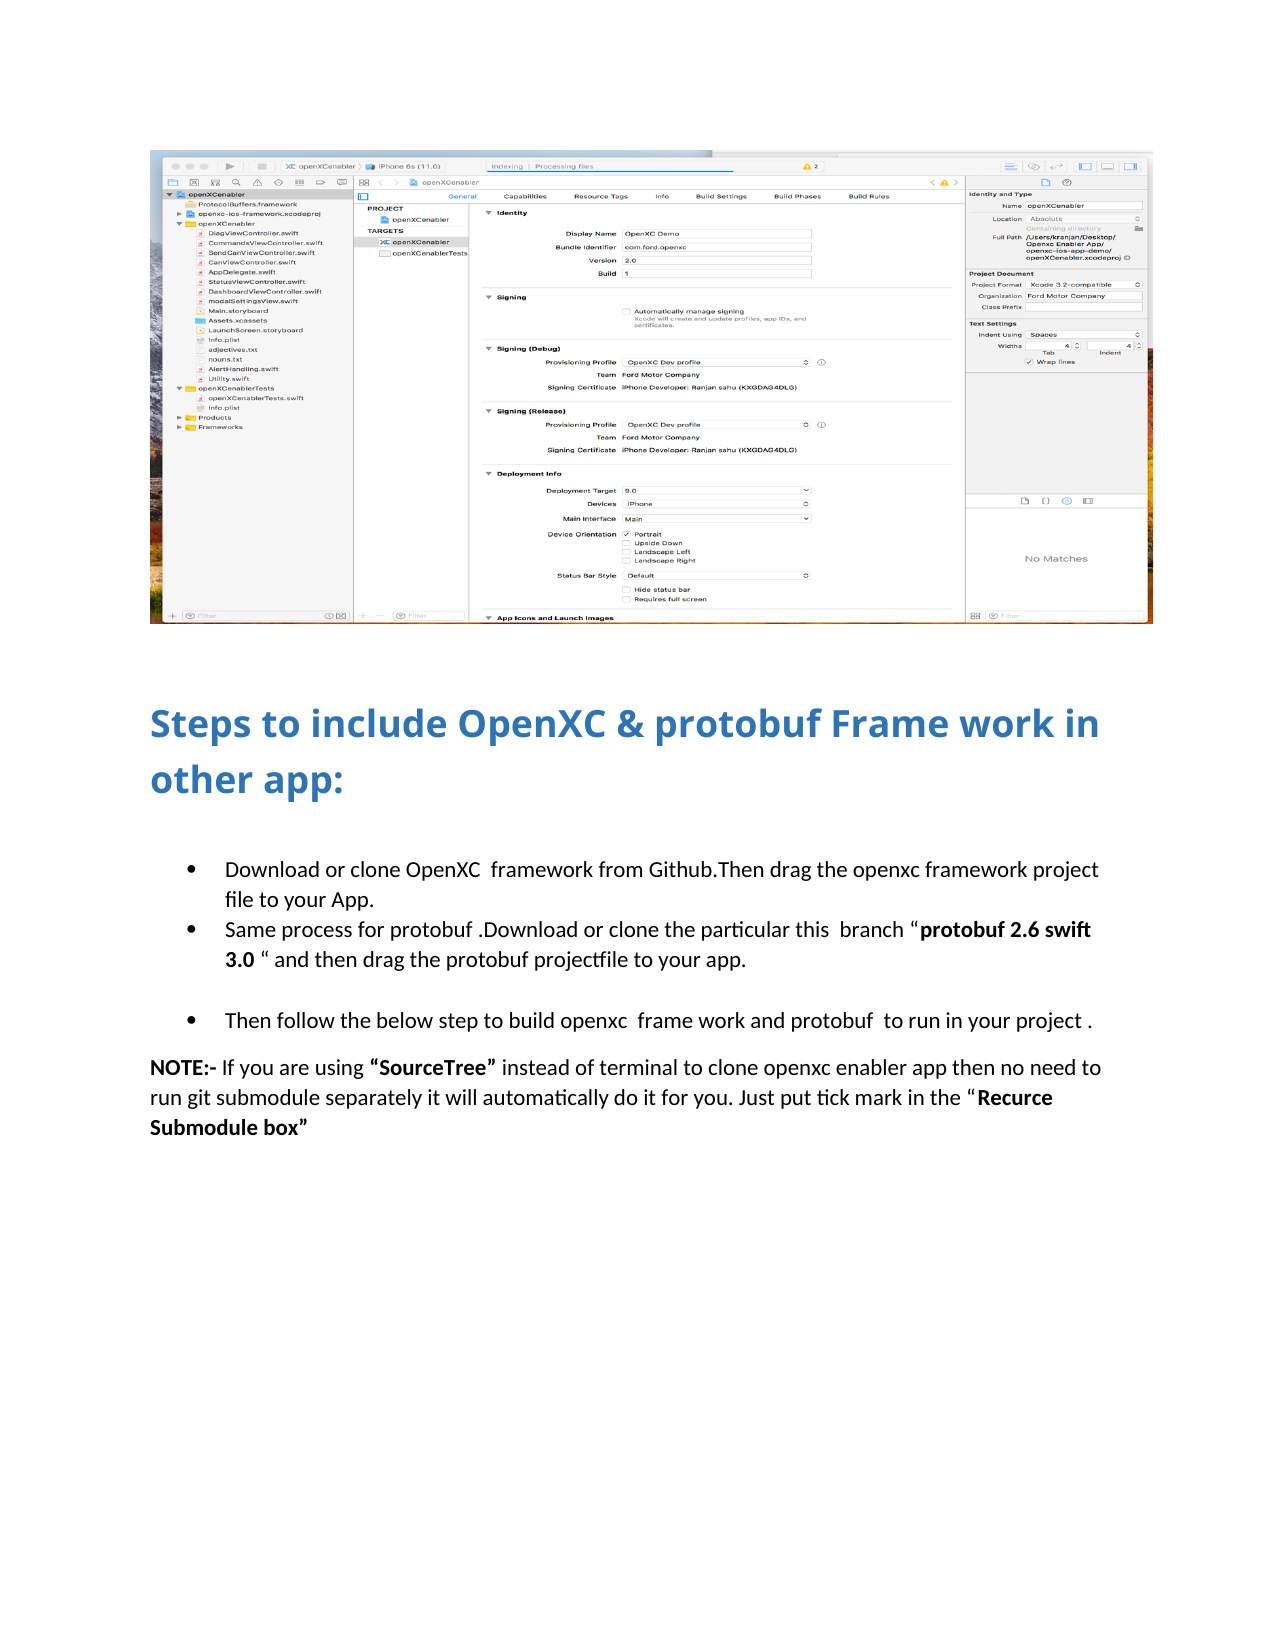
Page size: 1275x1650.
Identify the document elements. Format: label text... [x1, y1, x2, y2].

list Same process for protobuf .Download or clone the particular this branch “protobuf 2.6 swift 3.0 “ and then drag the protobuf projectfile to your app. [187, 915, 1125, 973]
list Then follow the below step to build openxc frame work and protobuf to run in your project . [187, 1006, 1125, 1034]
list Download or clone OpenXC framework from Github.Then drag the openxc framework project file to your App. [187, 855, 1125, 913]
text NOTE:- If you are using “SourceTree” instead of terminal to clone openxc enabler app then no need to run git submodule separately it will automatically do it for you. Just put tick mark in the “Recurce Submodule box” [150, 1053, 1125, 1141]
picture [150, 150, 1154, 624]
subtitle Steps to include OpenXC & protobuf Frame work in other app: [150, 698, 1125, 804]
